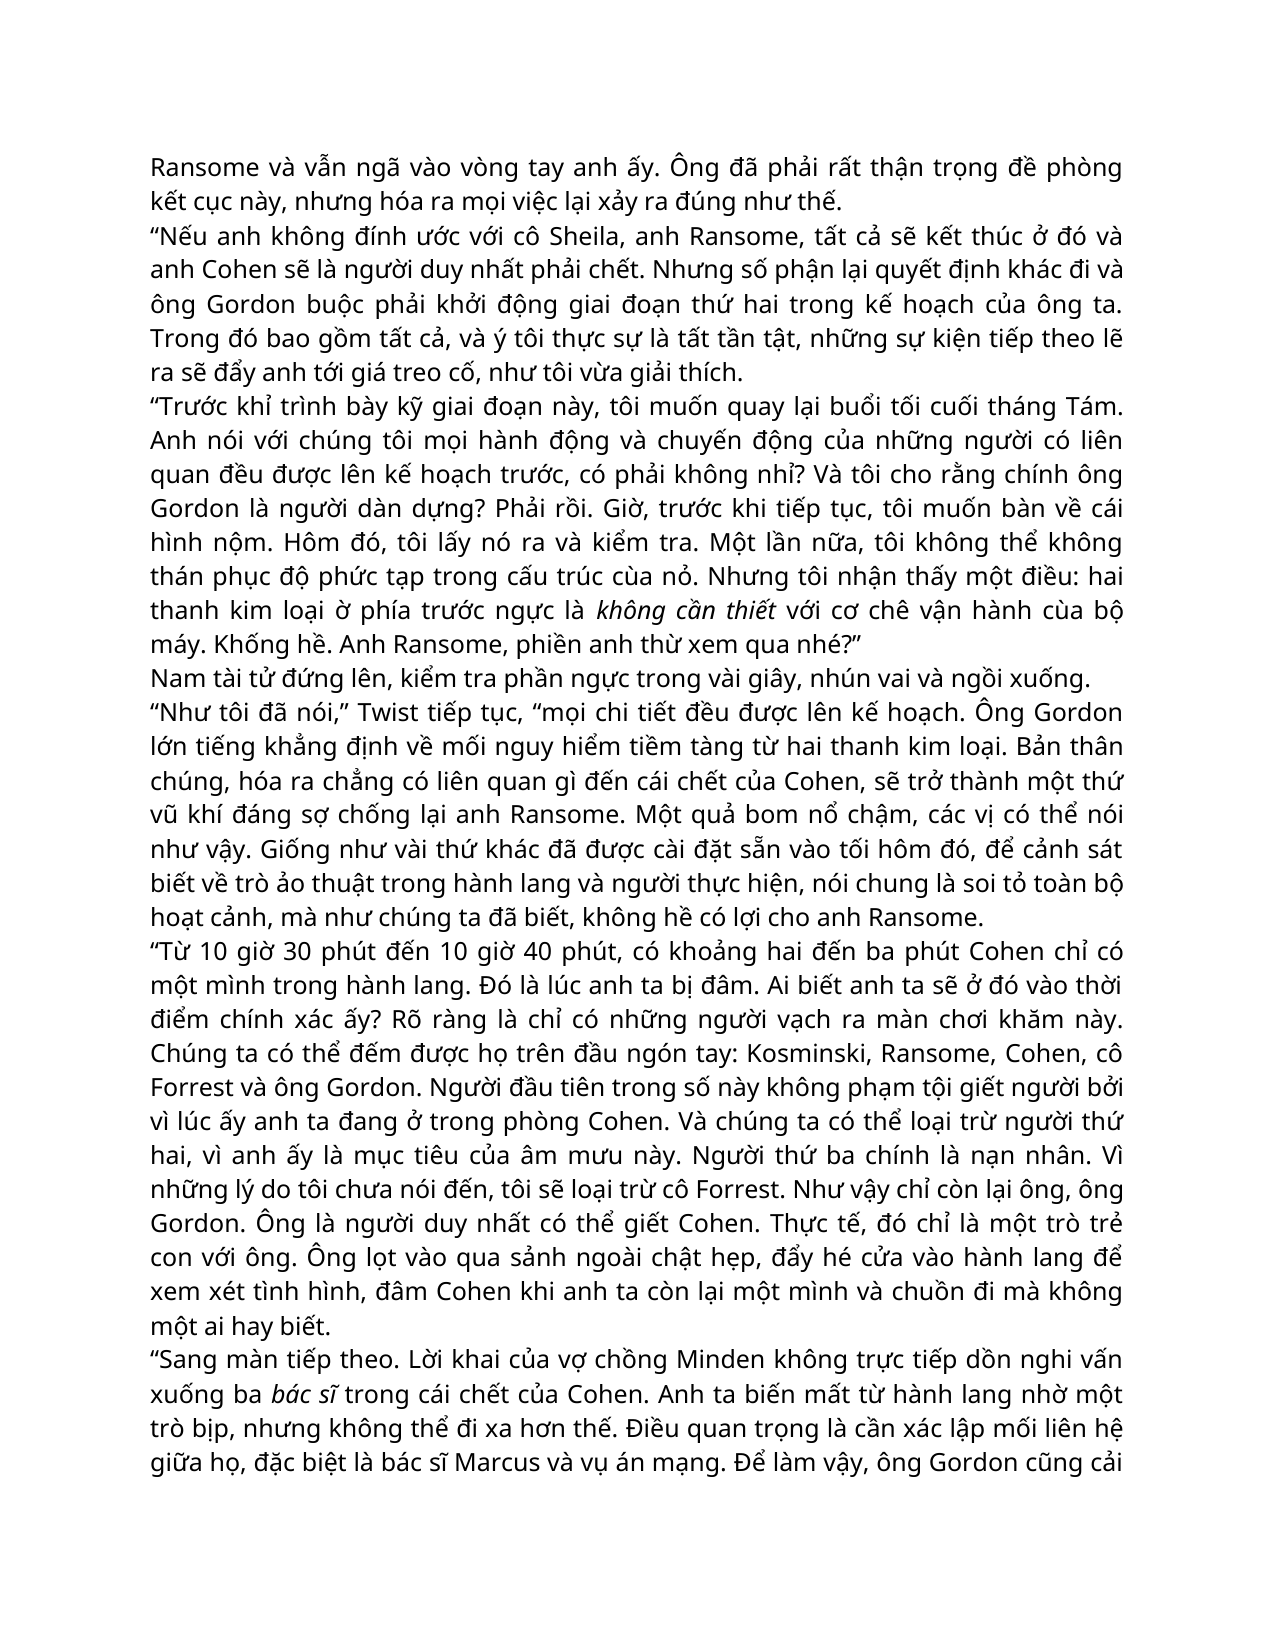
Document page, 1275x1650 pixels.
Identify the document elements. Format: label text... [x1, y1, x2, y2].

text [150, 1342, 1125, 1478]
text “Từ 10 giờ 30 phút đến 10 giờ 40 phút, có khoảng hai đến ba phút Cohen chỉ có một mình trong hành lang. Đó là lúc anh ta bị đâm. Ai biết anh ta sẽ ở đó vào thời điểm chính xác ấy? Rõ ràng là chỉ có những người vạch ra màn chơi khăm này. Chúng ta có thể đếm được họ trên đầu ngón tay: Kosminski, Ransome, Cohen, cô Forrest và ông Gordon. Người đầu tiên trong số này không phạm tội giết người bởi vì lúc ấy anh ta đang ở trong phòng Cohen. Và chúng ta có thể loại trừ người thứ hai, vì anh ấy là mục tiêu của âm mưu này. Người thứ ba chính là nạn nhân. Vì những lý do tôi chưa nói đến, tôi sẽ loại trừ cô Forrest. Như vậy chỉ còn lại ông, ông Gordon. Ông là người duy nhất có thể giết Cohen. Thực tế, đó chỉ là một trò trẻ con với ông. Ông lọt vào qua sảnh ngoài chật hẹp, đẩy hé cửa vào hành lang để xem xét tình hình, đâm Cohen khi anh ta còn lại một mình và chuồn đi mà không một ai hay biết. [150, 933, 1125, 1342]
text Nam tài tử đứng lên, kiểm tra phần ngực trong vài giây, nhún vai và ngồi xuống. [150, 661, 1125, 695]
text “Nếu anh không đính ước với cô Sheila, anh Ransome, tất cả sẽ kết thúc ở đó và anh Cohen sẽ là người duy nhất phải chết. Nhưng số phận lại quyết định khác đi và ông Gordon buộc phải khởi động giai đoạn thứ hai trong kế hoạch của ông ta. Trong đó bao gồm tất cả, và ý tôi thực sự là tất tần tật, những sự kiện tiếp theo lẽ ra sẽ đẩy anh tới giá treo cố, như tôi vừa giải thích. [150, 218, 1125, 388]
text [150, 150, 1125, 218]
text “Như tôi đã nói,” Twist tiếp tục, “mọi chi tiết đều được lên kế hoạch. Ông Gordon lớn tiếng khẳng định về mối nguy hiểm tiềm tàng từ hai thanh kim loại. Bản thân chúng, hóa ra chẳng có liên quan gì đến cái chết của Cohen, sẽ trở thành một thứ vũ khí đáng sợ chống lại anh Ransome. Một quả bom nổ chậm, các vị có thể nói như vậy. Giống như vài thứ khác đã được cài đặt sẵn vào tối hôm đó, để cảnh sát biết về trò ảo thuật trong hành lang và người thực hiện, nói chung là soi tỏ toàn bộ hoạt cảnh, mà như chúng ta đã biết, không hề có lợi cho anh Ransome. [150, 695, 1125, 933]
text “Trước khỉ trình bày kỹ giai đoạn này, tôi muốn quay lại buổi tối cuối tháng Tám. Anh nói với chúng tôi mọi hành động và chuyến động của những người có liên quan đều được lên kế hoạch trước, có phải không nhỉ? Và tôi cho rằng chính ông Gordon là người dàn dựng? Phải rồi. Giờ, trước khi tiếp tục, tôi muốn bàn về cái hình nộm. Hôm đó, tôi lấy nó ra và kiểm tra. Một lần nữa, tôi không thể không thán phục độ phức tạp trong cấu trúc cùa nỏ. Nhưng tôi nhận thấy một điều: hai thanh kim loại ờ phía trước ngực là không cần thiết với cơ chê vận hành cùa bộ máy. Khống hề. Anh Ransome, phiền anh thừ xem qua nhé?” [150, 388, 1125, 661]
